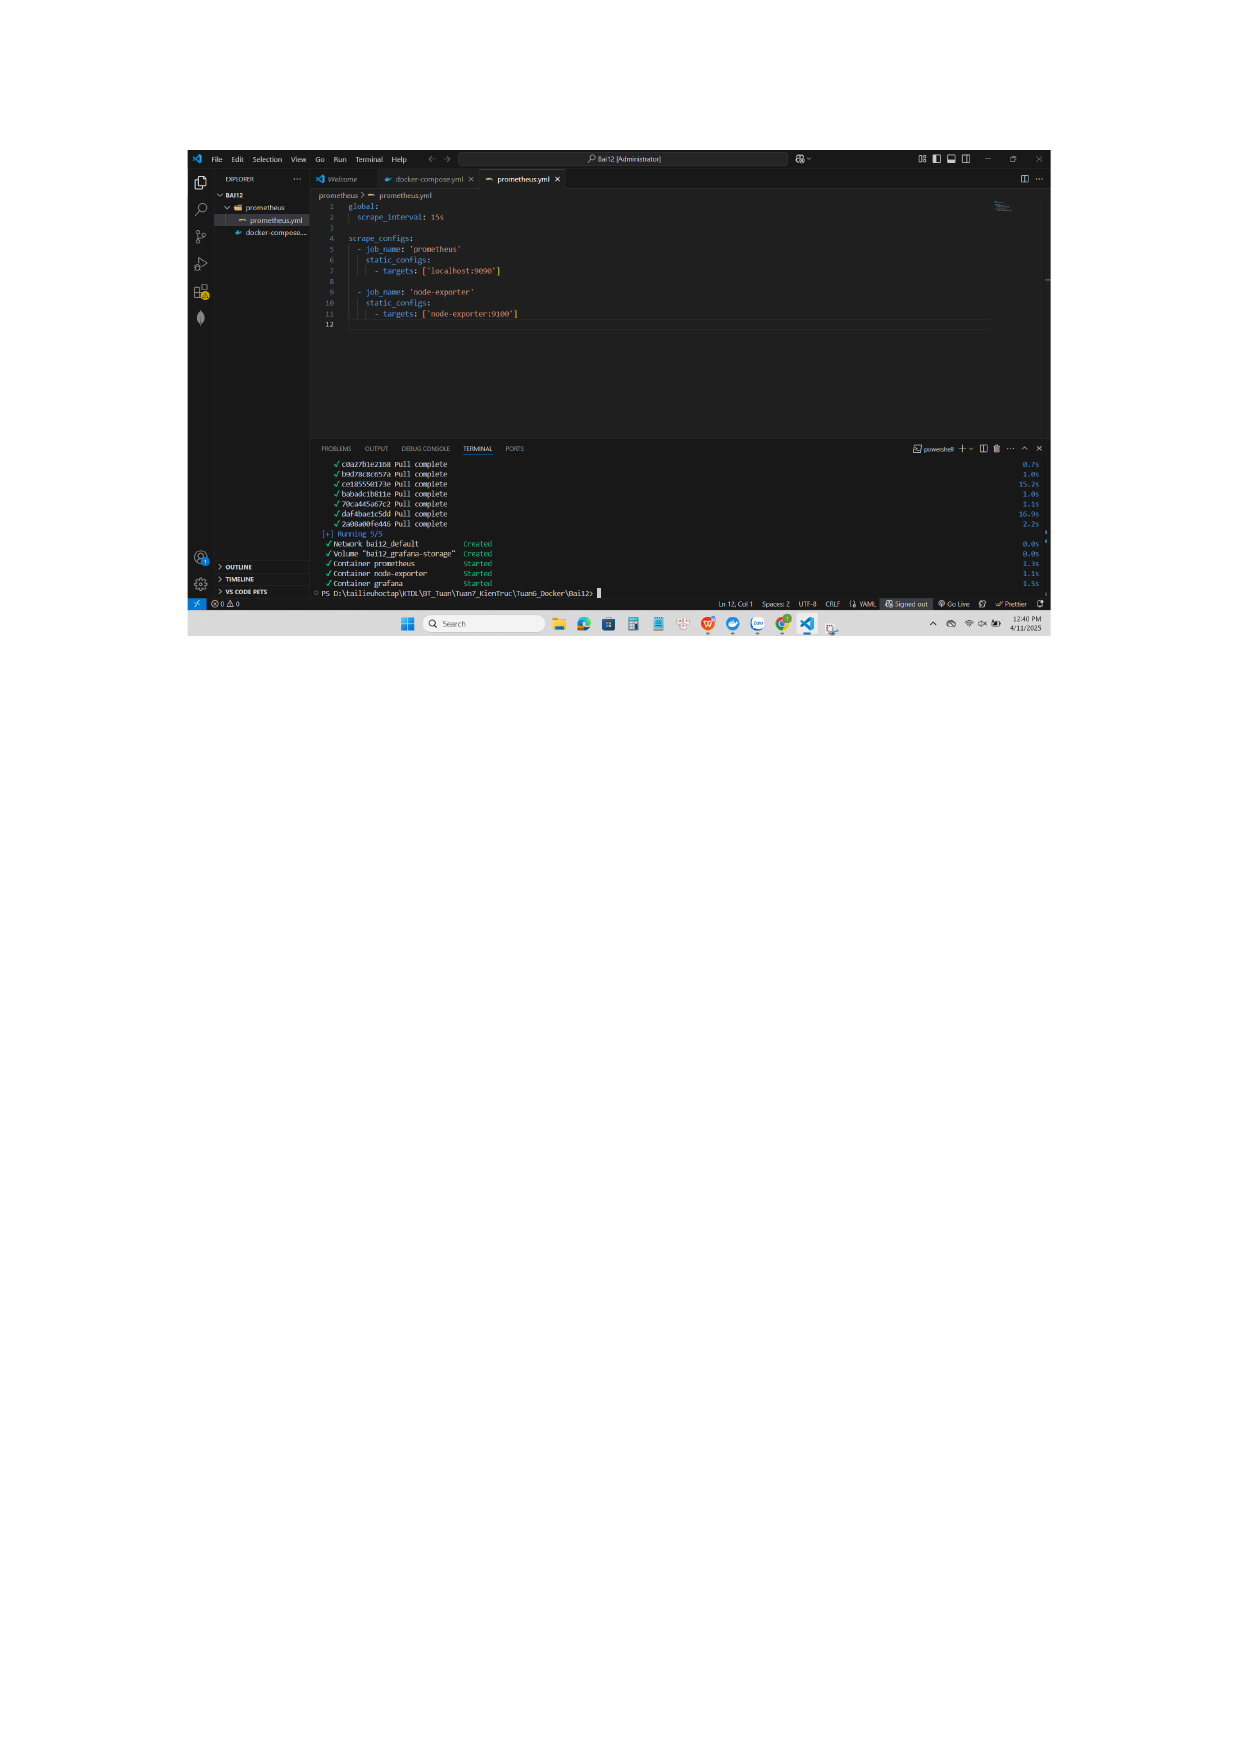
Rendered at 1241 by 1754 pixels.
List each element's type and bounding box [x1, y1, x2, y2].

picture [187, 150, 1051, 636]
